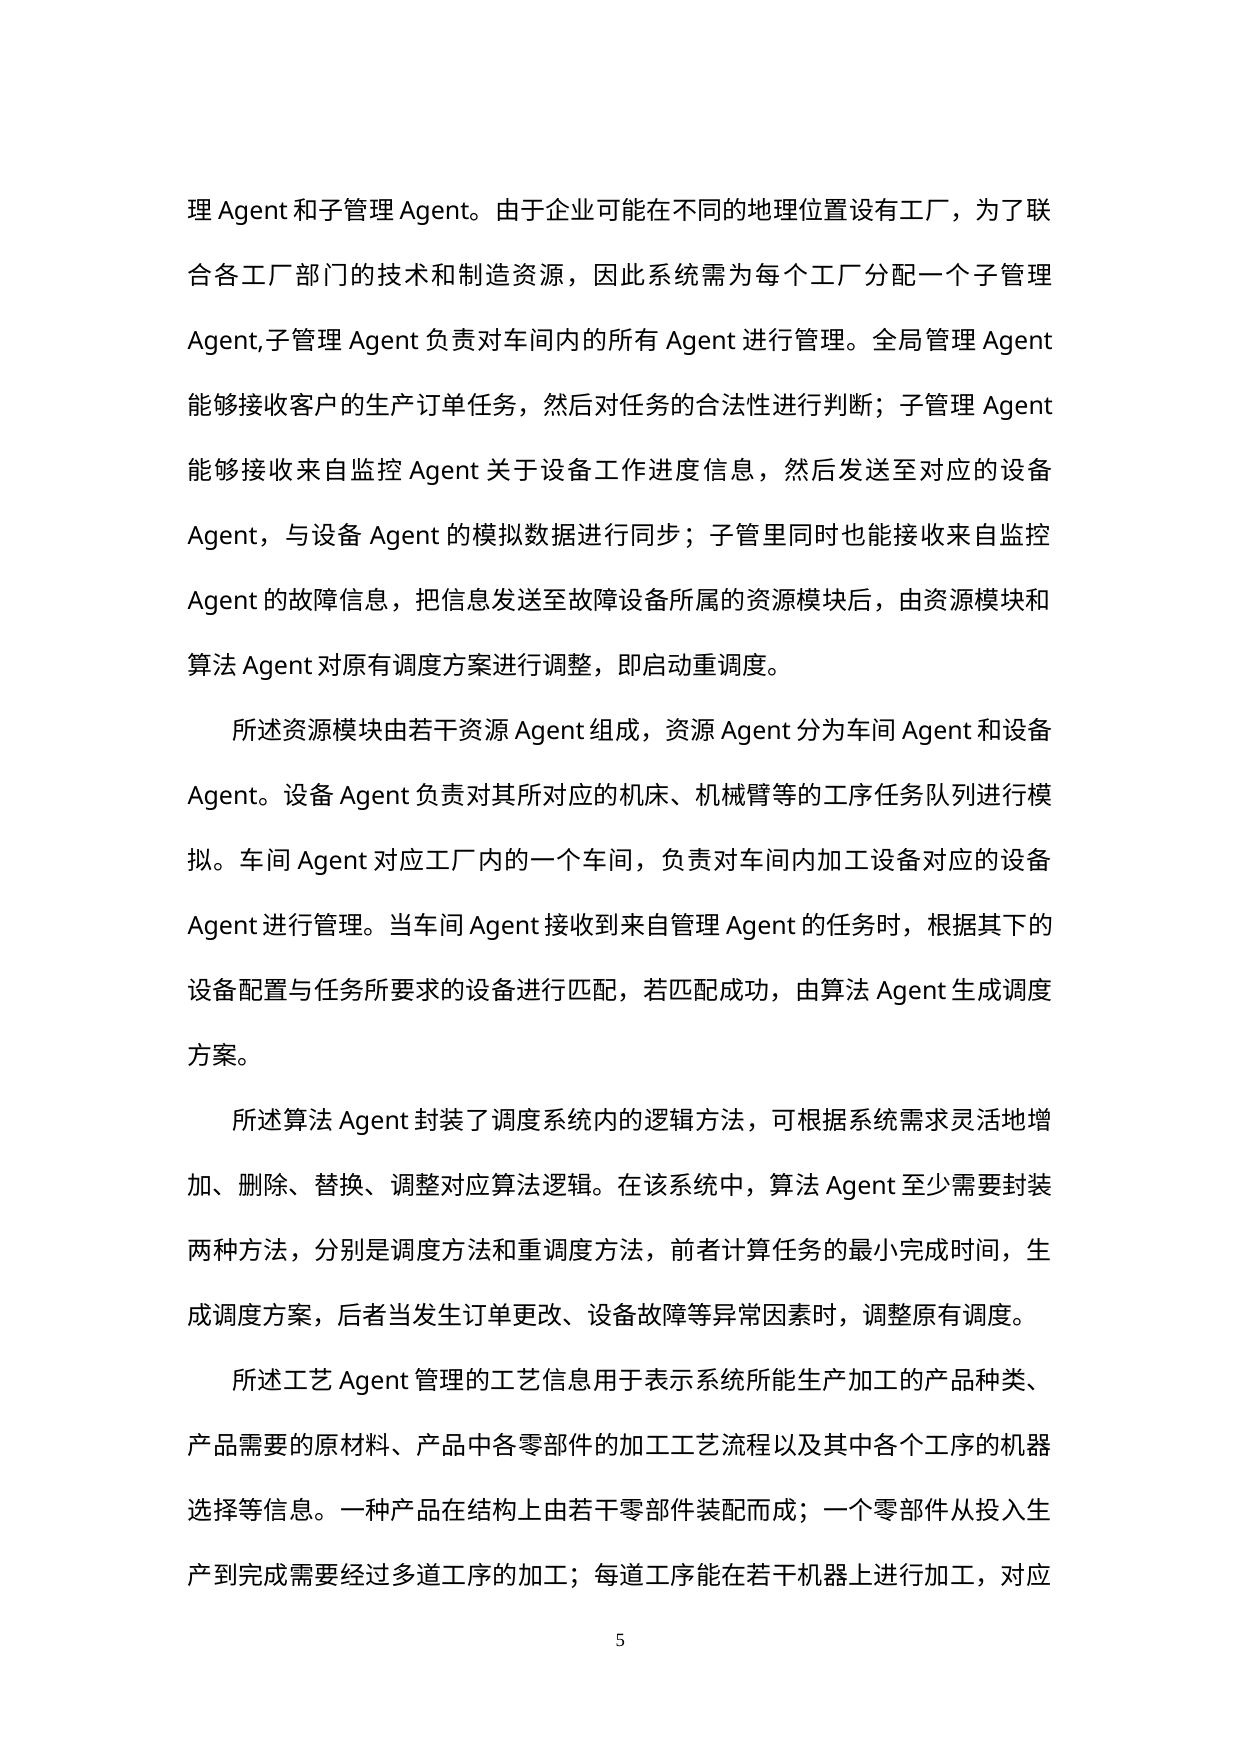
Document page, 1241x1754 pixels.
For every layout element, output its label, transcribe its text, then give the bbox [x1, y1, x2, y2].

text 所述资源模块由若干资源Agent组成，资源Agent分为车间Agent和设备Agent。设备Agent负责对其所对应的机床、机械臂等的工序任务队列进行模拟。车间Agent对应工厂内的一个车间，负责对车间内加工设备对应的设备Agent进行管理。当车间Agent接收到来自管理Agent的任务时，根据其下的设备配置与任务所要求的设备进行匹配，若匹配成功，由算法Agent生成调度方案。 [187, 682, 1053, 1072]
text 所述算法Agent封装了调度系统内的逻辑方法，可根据系统需求灵活地增加、删除、替换、调整对应算法逻辑。在该系统中，算法Agent至少需要封装两种方法，分别是调度方法和重调度方法，前者计算任务的最小完成时间，生成调度方案，后者当发生订单更改、设备故障等异常因素时，调整原有调度。 [187, 1072, 1053, 1332]
